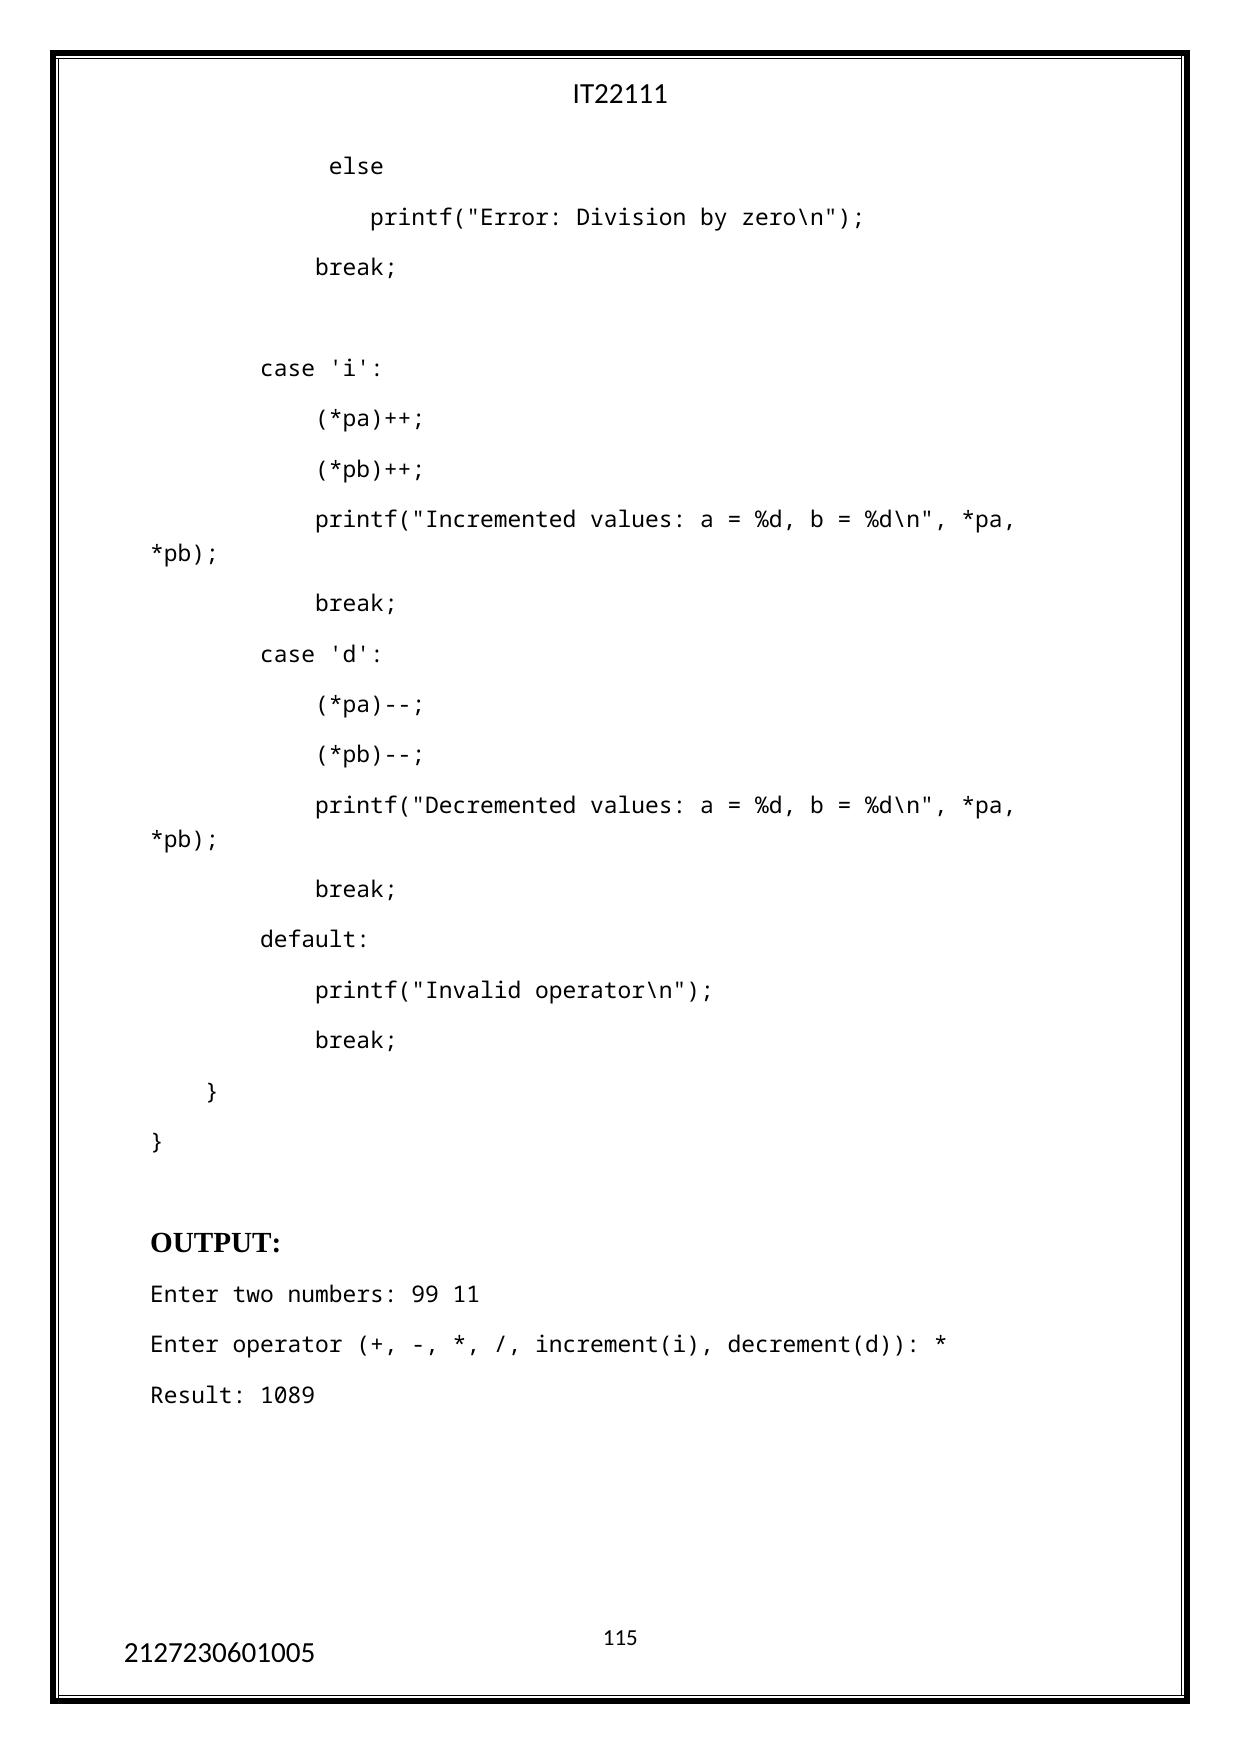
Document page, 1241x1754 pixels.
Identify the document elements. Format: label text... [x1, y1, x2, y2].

text break; [150, 587, 1090, 618]
text printf("Decremented values: a = %d, b = %d\n", *pa, *pb); [150, 789, 1090, 854]
text OUTPUT: [150, 1225, 1090, 1258]
text break; [150, 1024, 1090, 1055]
text (*pa)++; [150, 402, 1090, 433]
text printf("Incremented values: a = %d, b = %d\n", *pa, *pb); [150, 503, 1090, 568]
text else [150, 150, 1090, 181]
text (*pb)--; [150, 738, 1090, 769]
text case 'i': [150, 352, 1090, 383]
text } [150, 1074, 1090, 1106]
text Enter two numbers: 99 11 [150, 1278, 1090, 1309]
text printf("Invalid operator\n"); [150, 974, 1090, 1005]
text break; [150, 251, 1090, 282]
text break; [150, 873, 1090, 904]
text case 'd': [150, 637, 1090, 669]
text printf("Error: Division by zero\n"); [150, 200, 1090, 232]
text } [150, 1125, 1090, 1156]
text Result: 1089 [150, 1379, 1090, 1410]
text Enter operator (+, -, *, /, increment(i), decrement(d)): * [150, 1328, 1090, 1359]
text (*pb)++; [150, 452, 1090, 484]
text default: [150, 923, 1090, 954]
text (*pa)--; [150, 688, 1090, 719]
